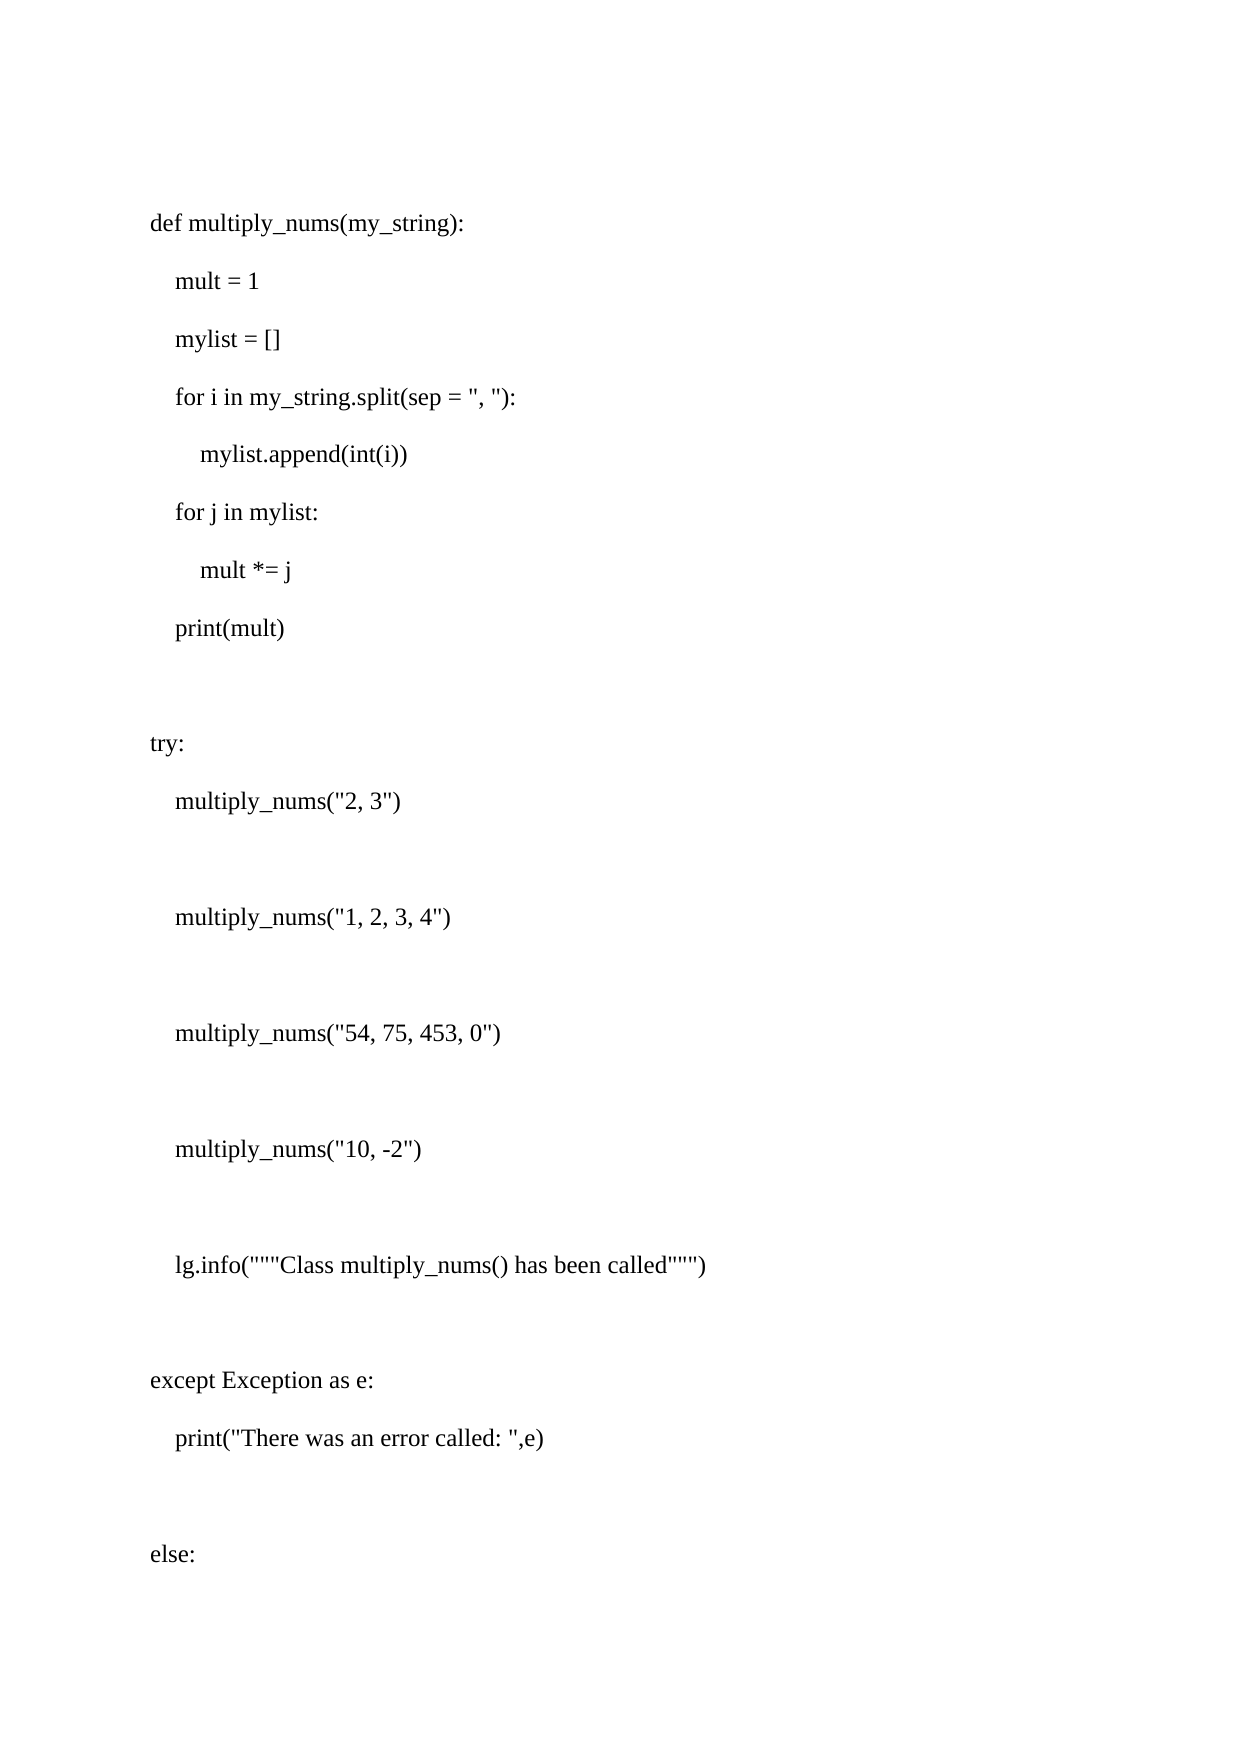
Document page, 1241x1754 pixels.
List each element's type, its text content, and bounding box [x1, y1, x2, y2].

text multiply_nums("1, 2, 3, 4") [150, 902, 1090, 931]
text multiply_nums("10, -2") [150, 1134, 1090, 1163]
text for j in mylist: [150, 497, 1090, 526]
text for i in my_string.split(sep = ", "): [150, 382, 1090, 410]
text mult *= j [150, 555, 1090, 584]
text mylist.append(int(i)) [150, 439, 1090, 468]
text print(mult) [150, 613, 1090, 642]
text def multiply_nums(my_string): [150, 208, 1090, 237]
text print("There was an error called: ",e) [150, 1423, 1090, 1452]
text except Exception as e: [150, 1366, 1090, 1394]
text mult = 1 [150, 266, 1090, 294]
text mylist = [] [150, 324, 1090, 352]
text else: [150, 1539, 1090, 1568]
text try: [150, 728, 1090, 757]
text multiply_nums("2, 3") [150, 786, 1090, 815]
text multiply_nums("54, 75, 453, 0") [150, 1018, 1090, 1047]
text lg.info("""Class multiply_nums() has been called""") [150, 1250, 1090, 1278]
